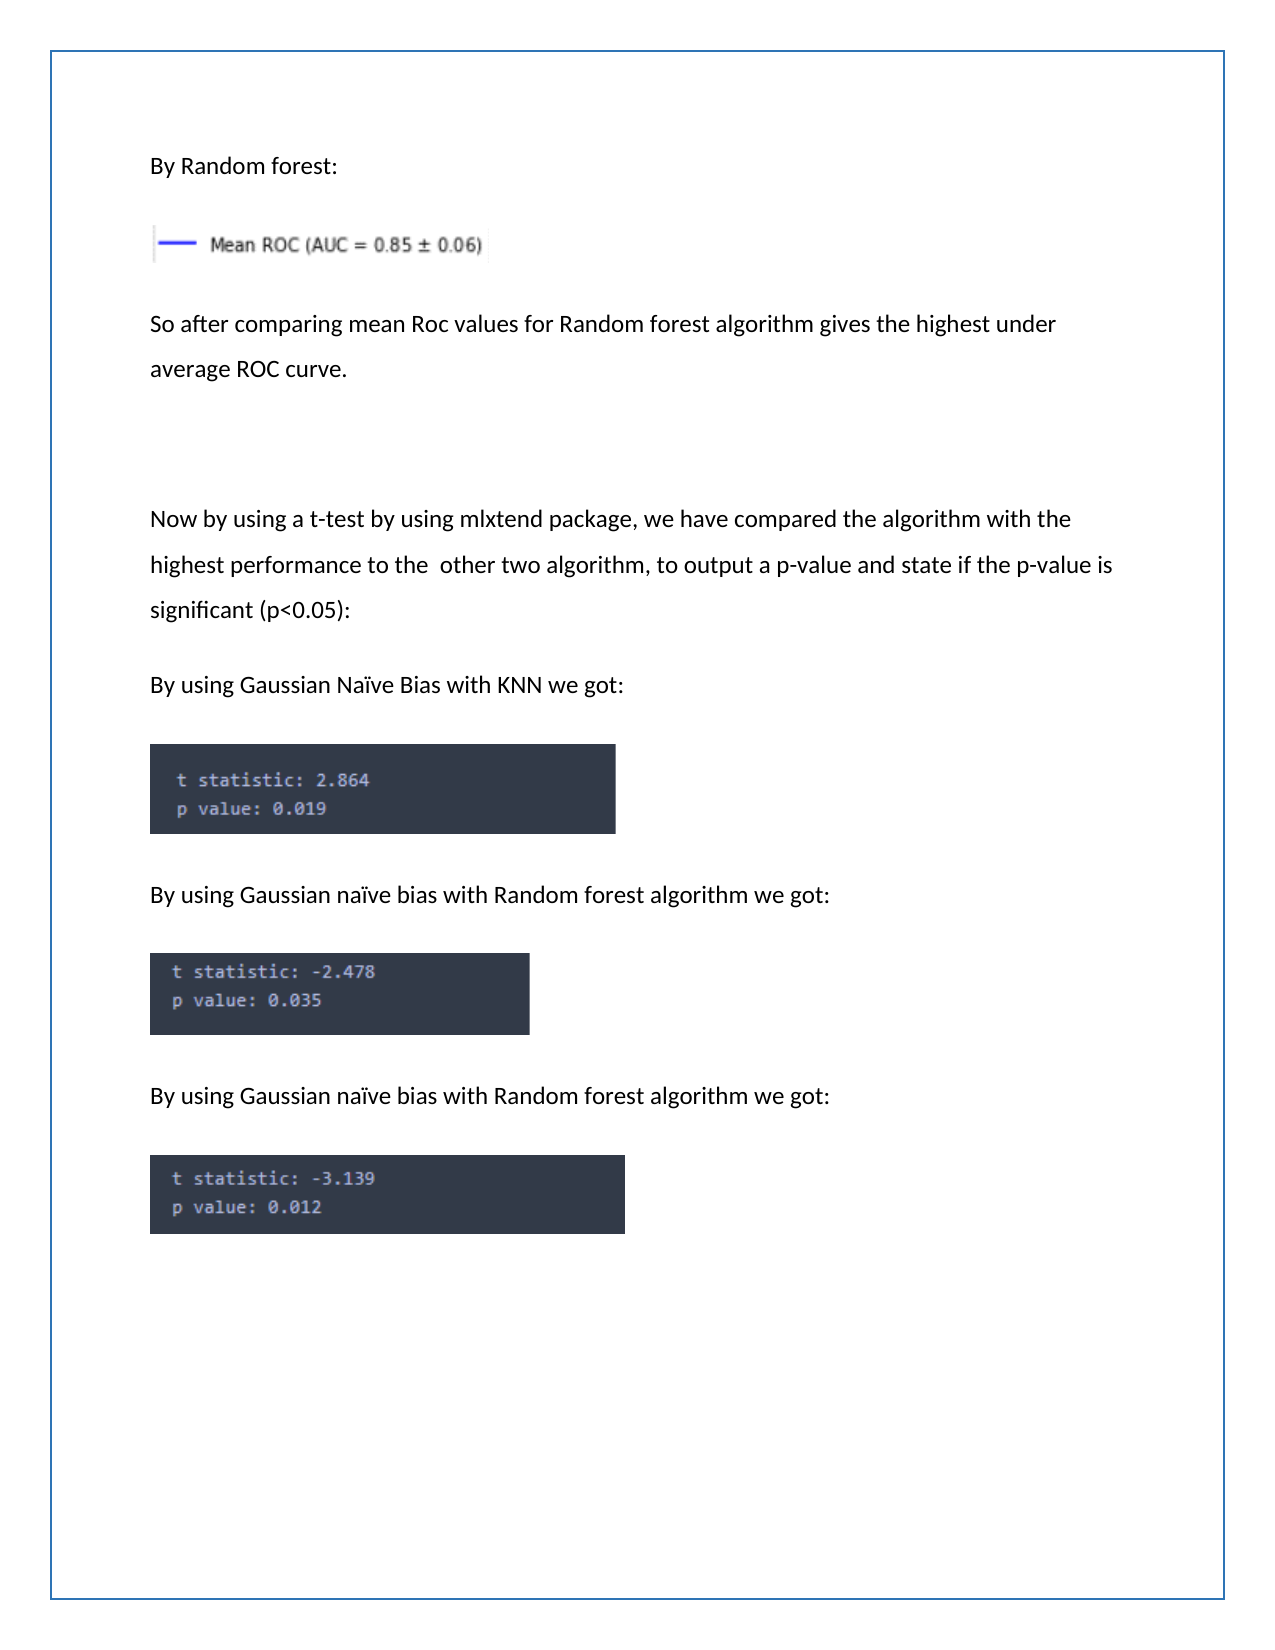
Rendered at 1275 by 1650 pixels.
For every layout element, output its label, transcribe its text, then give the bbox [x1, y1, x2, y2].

subtitle Now by using a t-test by using mlxtend package, we have compared the algorithm with the highest performance to the other two algorithm, to output a p-value and state if the p-value is significant (p<0.05): [150, 503, 1125, 625]
subtitle By using Gaussian naïve bias with Random forest algorithm we got: [150, 879, 1125, 909]
subtitle By using Gaussian naïve bias with Random forest algorithm we got: [150, 1080, 1125, 1111]
subtitle So after comparing mean Roc values for Random forest algorithm gives the highest under average ROC curve. [150, 308, 1125, 384]
picture [150, 744, 616, 834]
subtitle By Random forest: [150, 150, 1125, 181]
picture [150, 225, 489, 263]
subtitle By using Gaussian Naïve Bias with KNN we got: [150, 669, 1125, 700]
picture [150, 953, 530, 1035]
picture [150, 1155, 625, 1234]
